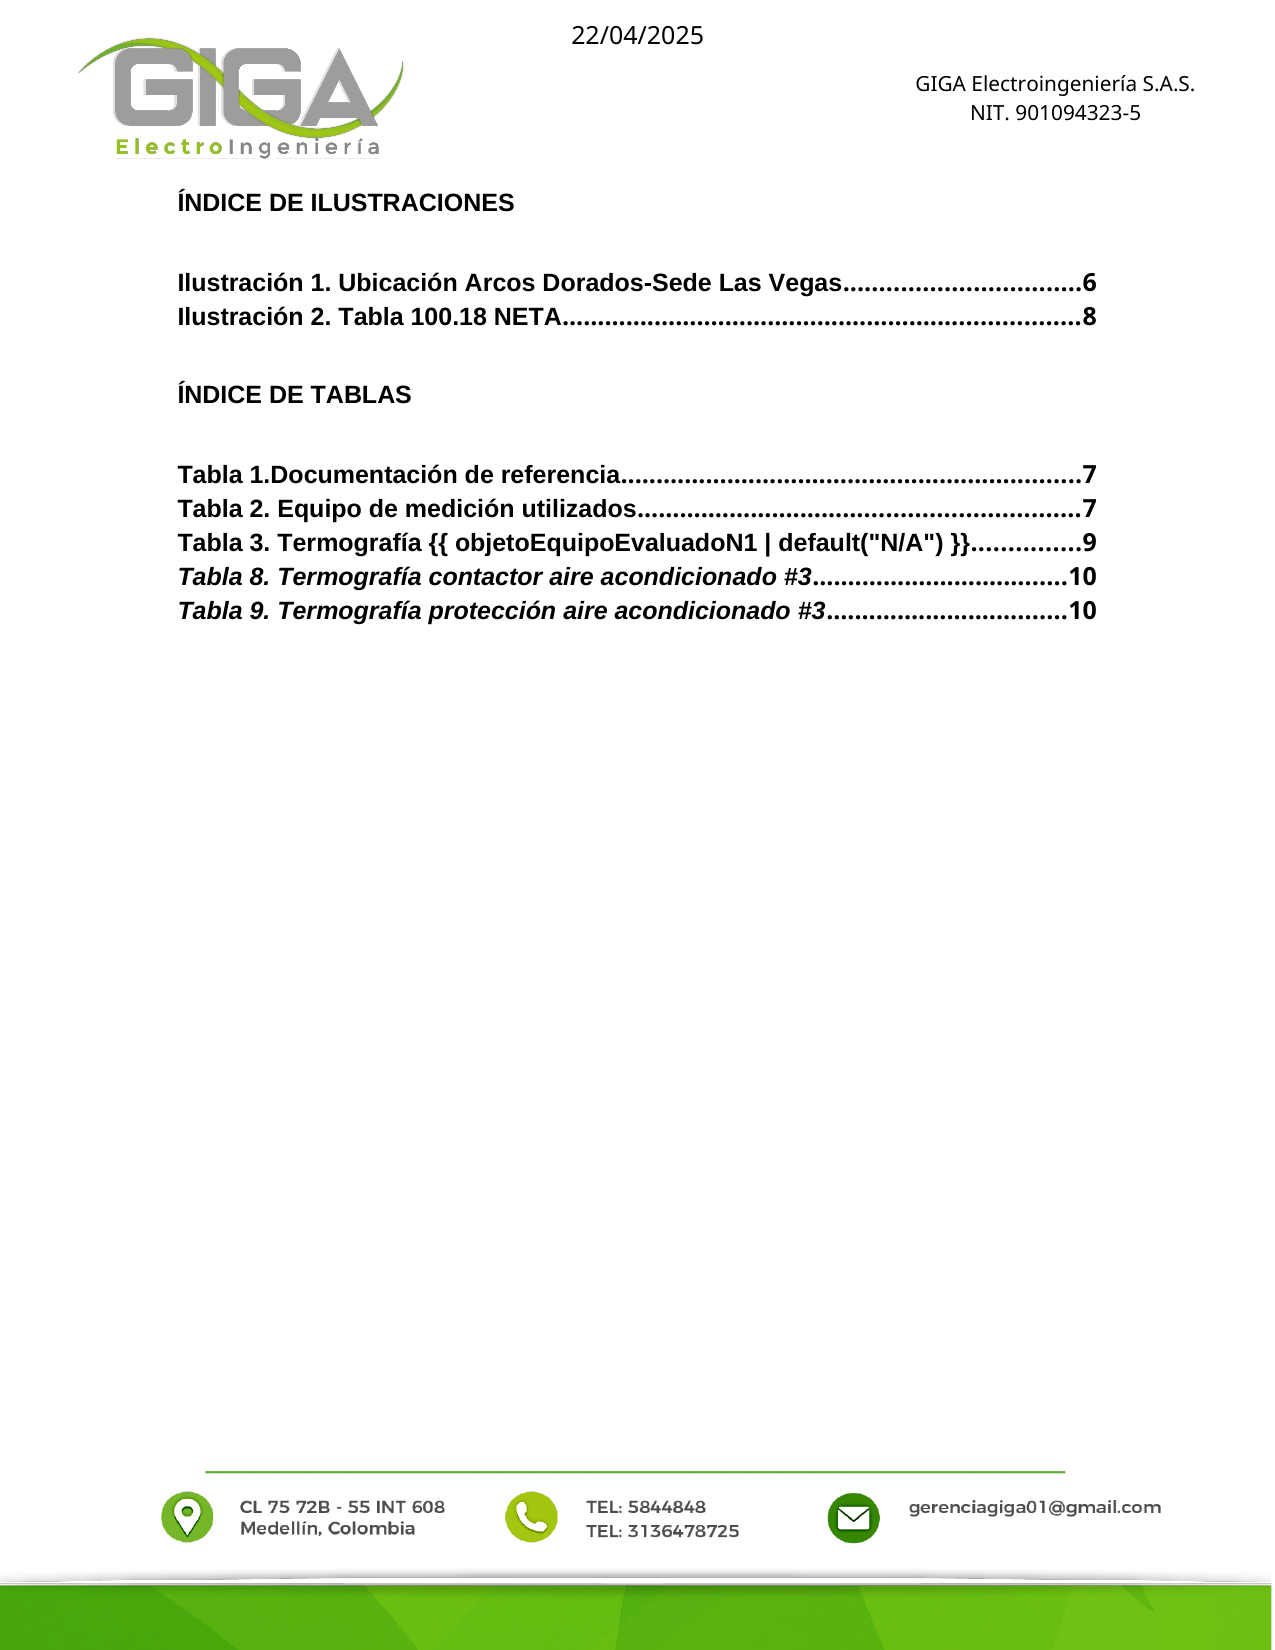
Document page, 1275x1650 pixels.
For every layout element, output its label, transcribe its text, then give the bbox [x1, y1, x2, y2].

text Tabla 2. Equipo de medición utilizados 7 [177, 491, 1098, 525]
text Ilustración 2. Tabla 100.18 NETA 8 [177, 298, 1098, 333]
text Tabla 9. Termografía protección aire acondicionado #3 10 [177, 593, 1098, 627]
text Tabla 3. Termografía {{ objetoEquipoEvaluadoN1 | default("N/A") }} 9 [177, 525, 1098, 559]
picture [53, 10, 427, 178]
subtitle ÍNDICE DE ILUSTRACIONES [177, 188, 1098, 217]
picture [0, 1462, 1272, 1650]
text Tabla 8. Termografía contactor aire acondicionado #3 10 [177, 559, 1098, 593]
subtitle ÍNDICE DE TABLAS [177, 380, 1098, 409]
text Tabla 1.Documentación de referencia 7 [177, 457, 1098, 491]
text Ilustración 1. Ubicación Arcos Dorados-Sede Las Vegas 6 [177, 264, 1098, 298]
